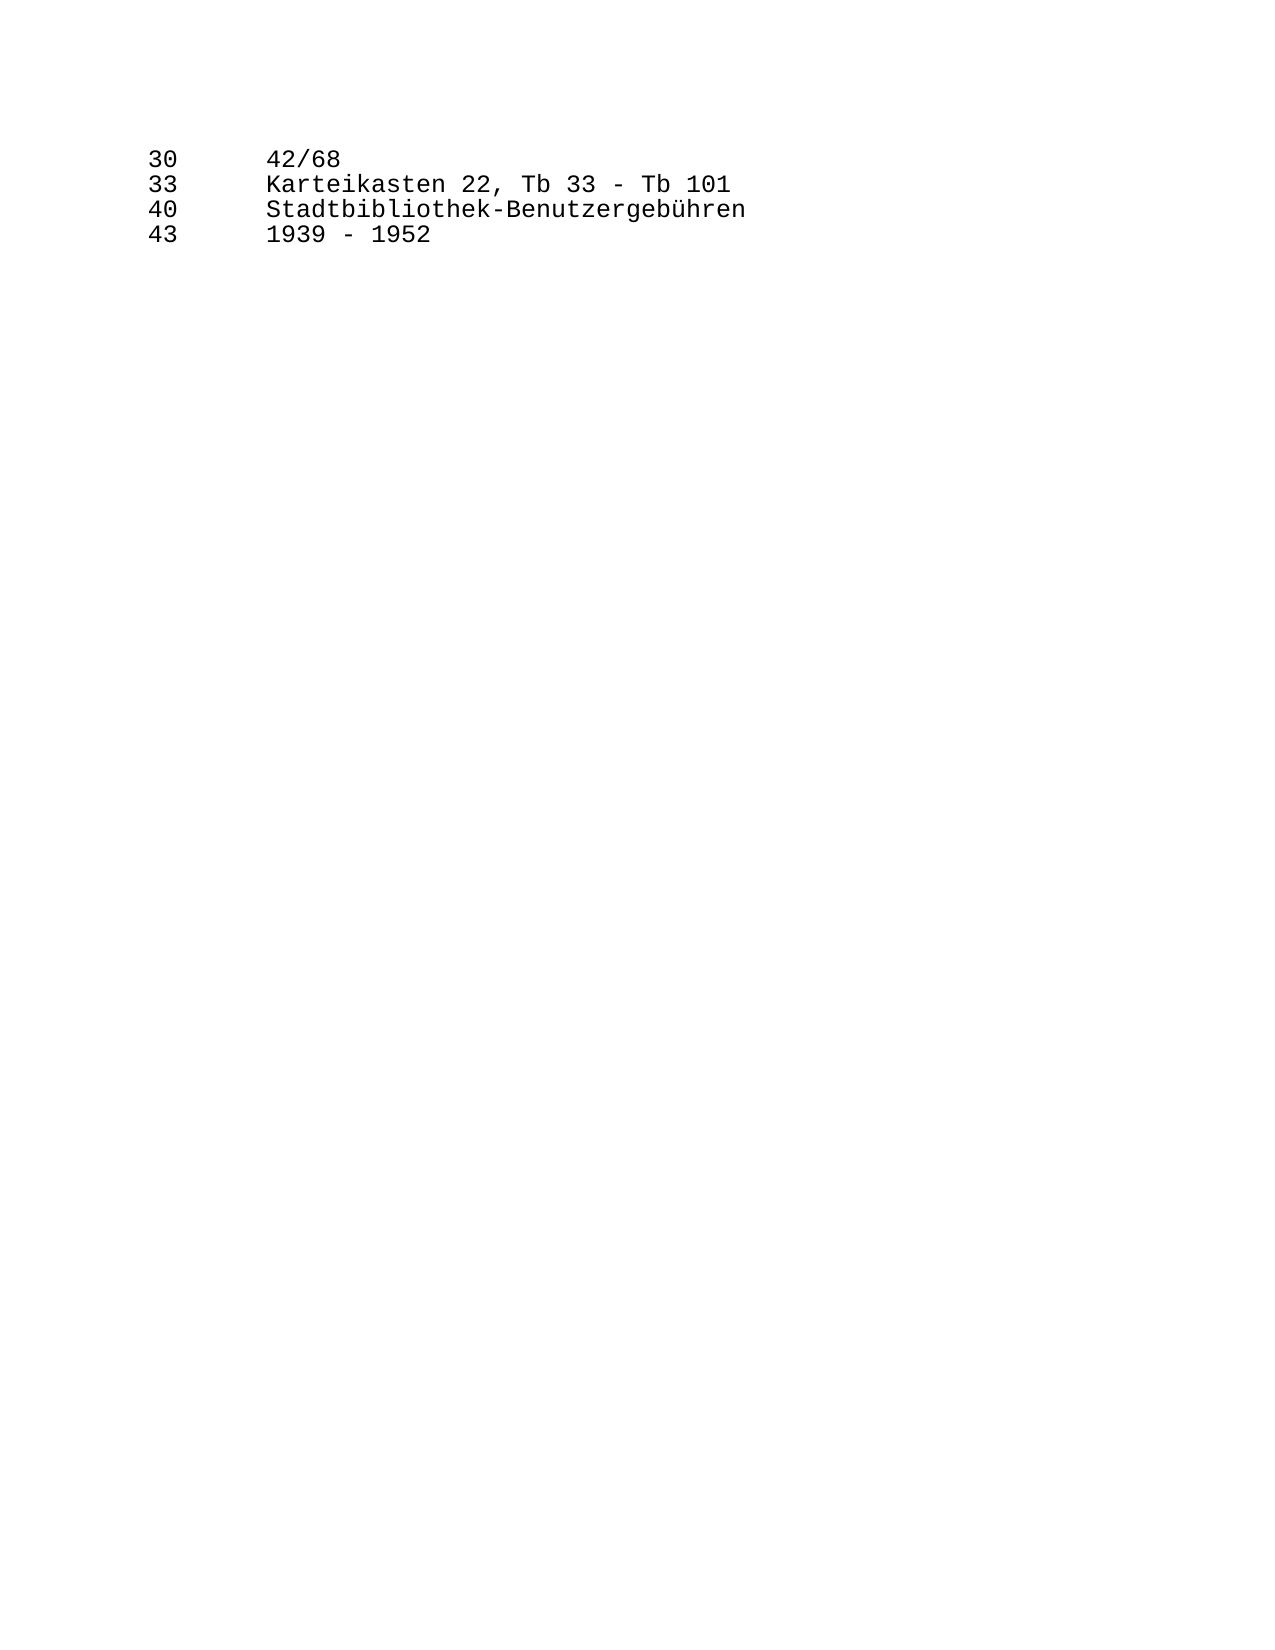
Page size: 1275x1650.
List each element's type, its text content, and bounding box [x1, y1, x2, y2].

text 30 42/68 [148, 148, 1127, 173]
text 33 Karteikasten 22, Tb 33 - Tb 101 [148, 173, 1127, 198]
text 40 s[Stadtbibliothek-Benutzergebühren]s [148, 198, 1127, 223]
text 43 1939 - 1952 [148, 223, 1127, 248]
